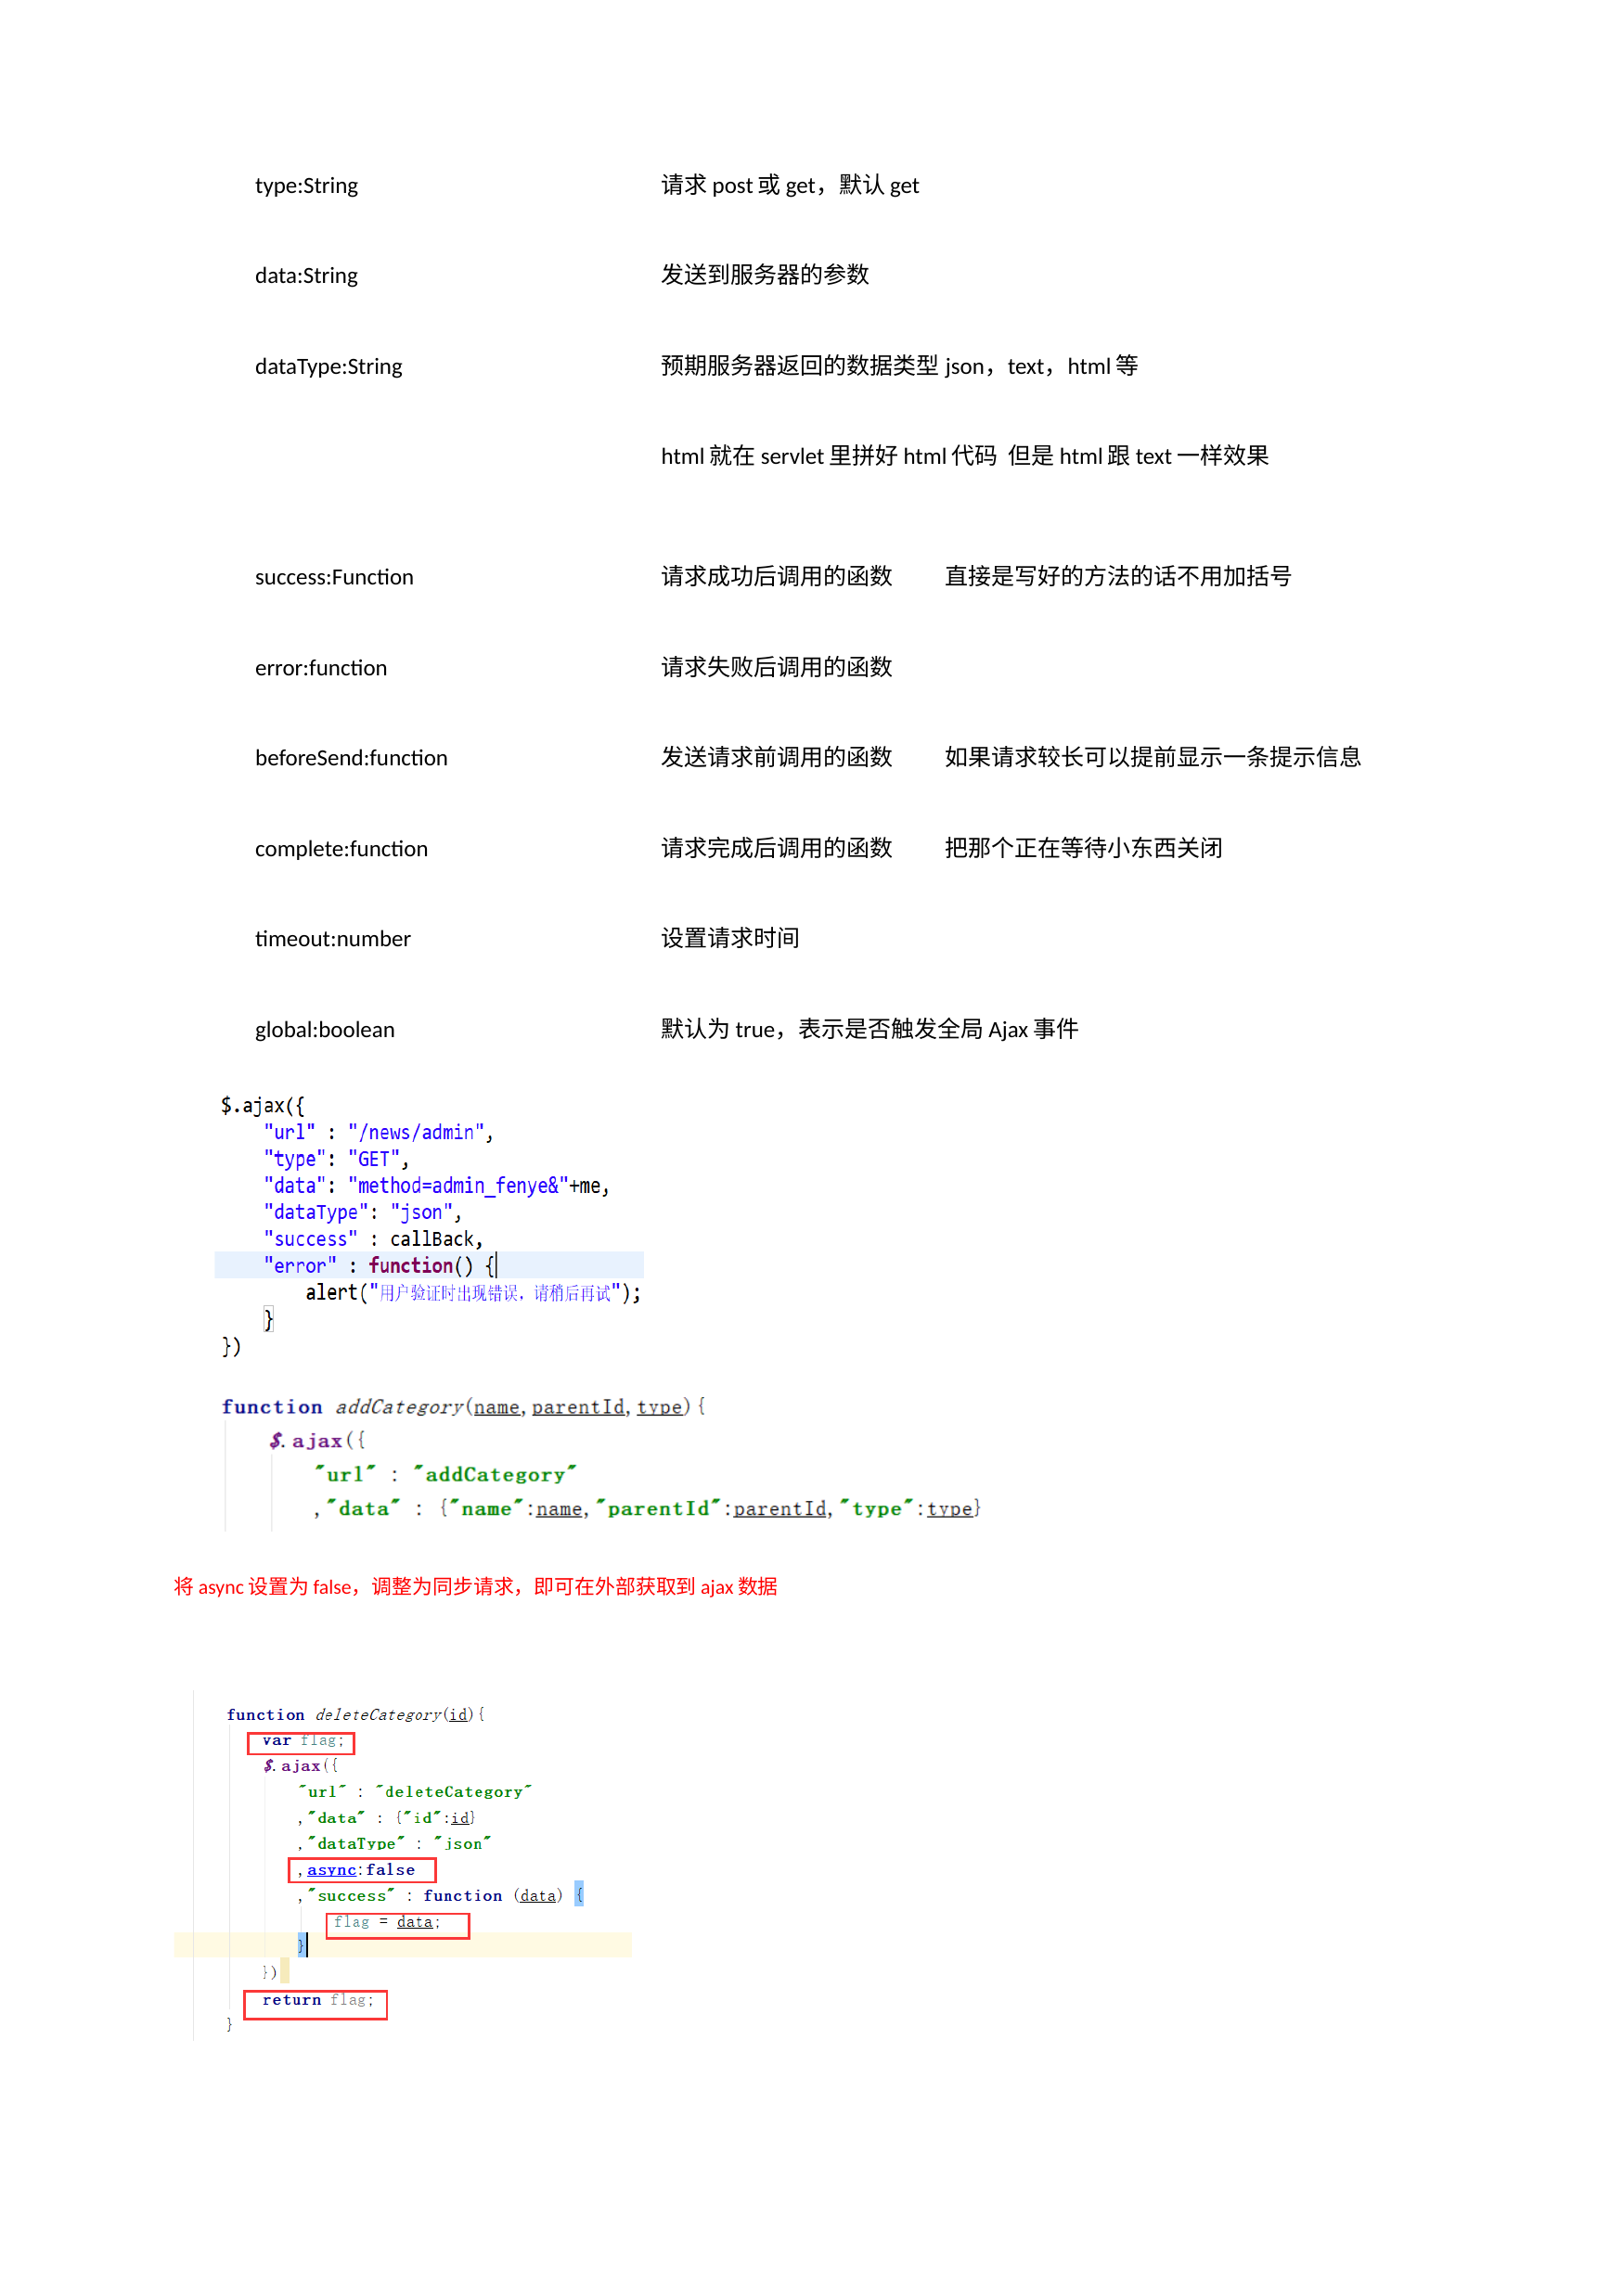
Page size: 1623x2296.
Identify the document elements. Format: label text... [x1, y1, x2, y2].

text type:String 请求post或get，默认get [174, 153, 1449, 213]
text html就在servlet里拼好html代码 但是html跟text一样效果 [174, 424, 1449, 484]
text complete:function 请求完成后调用的函数 把那个正在等待小东西关闭 [174, 816, 1449, 877]
picture [174, 1690, 632, 2041]
picture [214, 1087, 644, 1364]
text data:String 发送到服务器的参数 [174, 243, 1449, 303]
picture [214, 1397, 1028, 1532]
text beforeSend:function 发送请求前调用的函数 如果请求较长可以提前显示一条提示信息 [174, 725, 1449, 786]
text global:boolean 默认为true，表示是否触发全局Ajax事件 [174, 997, 1449, 1058]
text timeout:number 设置请求时间 [174, 906, 1449, 967]
text dataType:String 预期服务器返回的数据类型 json，text，html等 [174, 334, 1449, 394]
text 将async设置为false，调整为同步请求，即可在外部获取到ajax数据 [174, 1570, 1449, 1600]
text success:Function 请求成功后调用的函数 直接是写好的方法的话不用加括号 [174, 545, 1449, 605]
text error:function 请求失败后调用的函数 [174, 635, 1449, 696]
